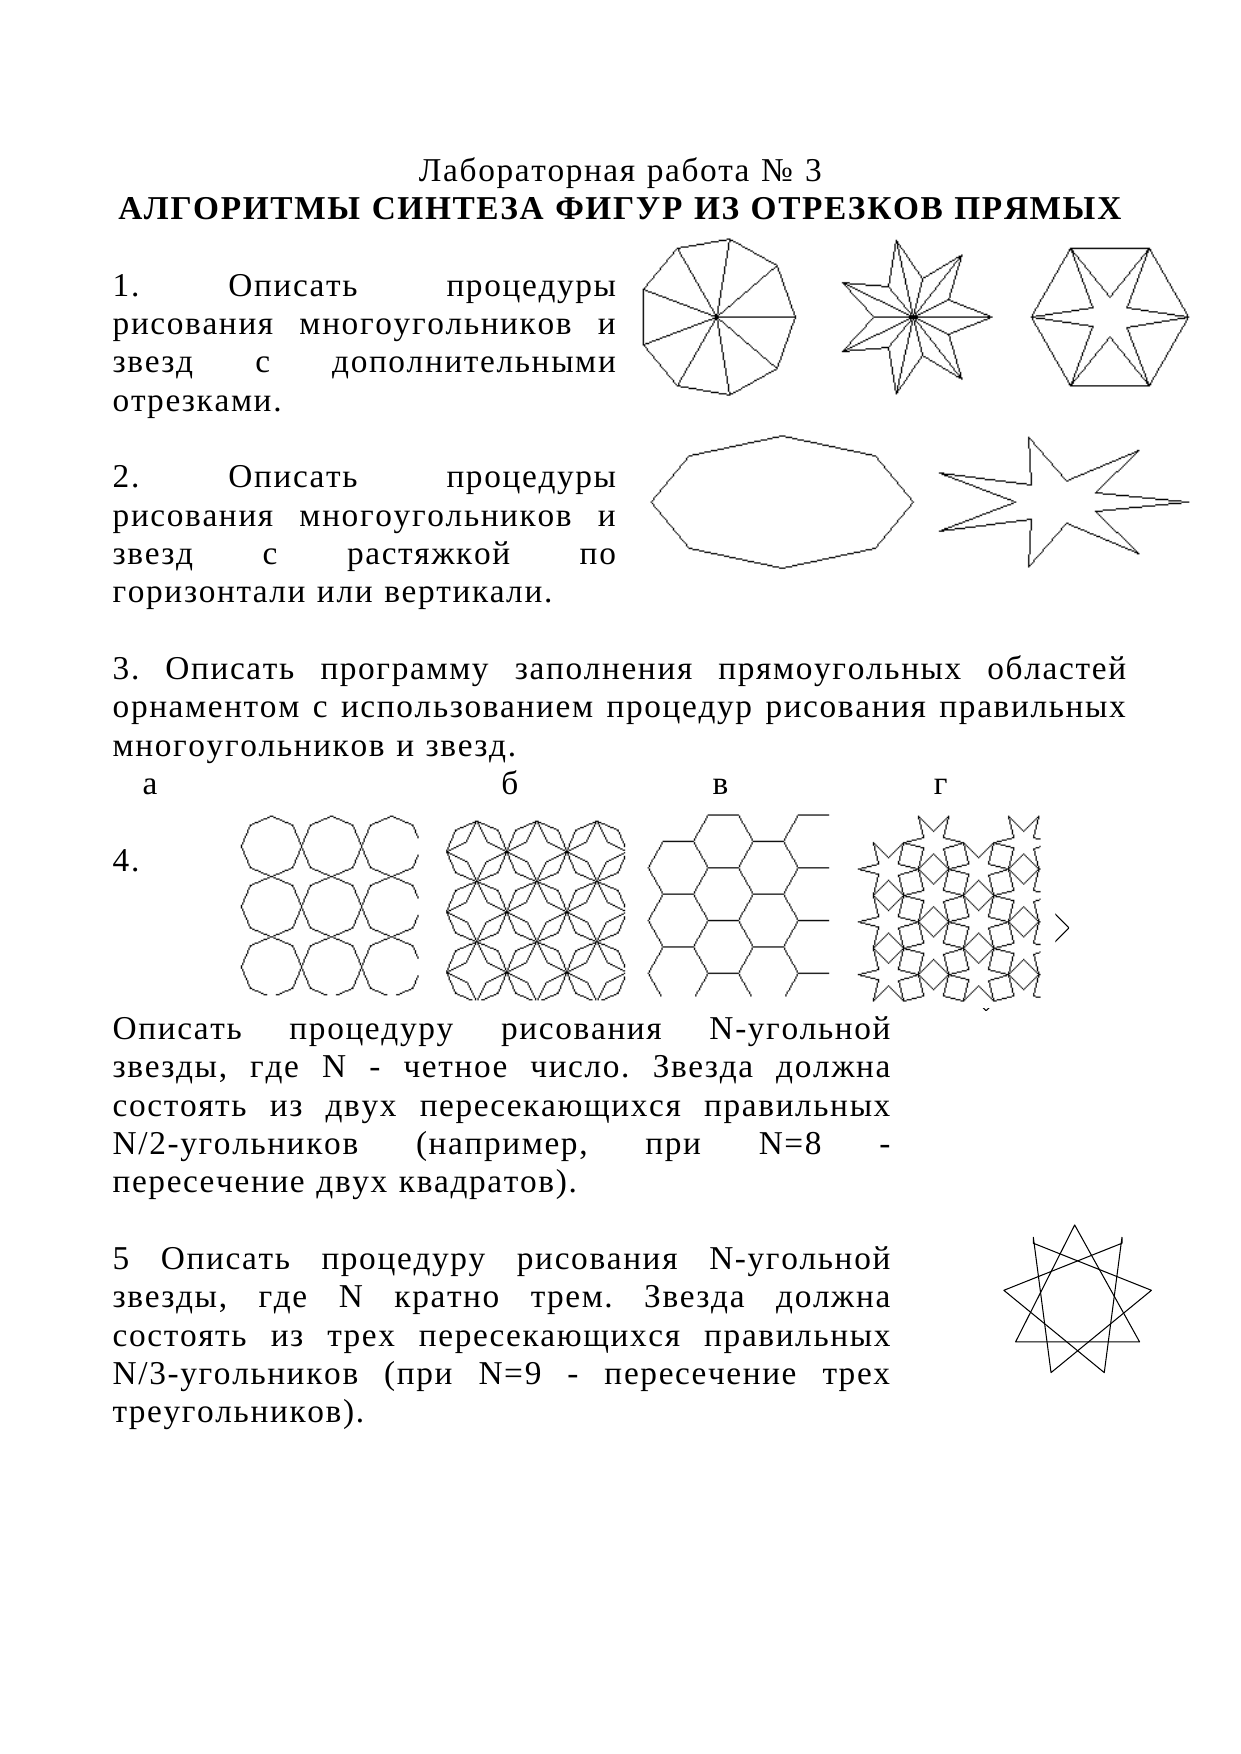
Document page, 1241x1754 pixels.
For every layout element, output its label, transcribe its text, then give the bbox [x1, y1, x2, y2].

text 1. Описать процедуры рисования многоугольников и звезд с дополнительными отрезками. [112, 265, 635, 418]
text 2. Описать процедуры рисования многоугольников и звезд с растяжкой по горизонтали или вертикали. [112, 457, 1128, 610]
text 4. Описать процедуру рисования N-угольной звезды, где N - четное число. Звезда должна состоять из двух пересекающихся правильных N/2-угольников (например, при N=8 - пересечение двух квадратов). [112, 840, 891, 1200]
text а б в г [112, 763, 1128, 802]
text Алгоритмы синтеза фигур из отрезков прямых [112, 188, 1128, 227]
text 5 Описать процедуру рисования N-угольной звезды, где N кратно трем. Звезда должна состоять из трех пересекающихся правильных N/3-угольников (при N=9 - пересечение трех треугольников). [112, 1238, 891, 1430]
text 3. Описать программу заполнения прямоугольных областей орнаментом с использованием процедур рисования правильных многоугольников и звезд. [112, 648, 1128, 763]
picture [231, 807, 1056, 1008]
text Лабораторная работа № 3 [112, 150, 1128, 188]
picture [635, 236, 1196, 573]
